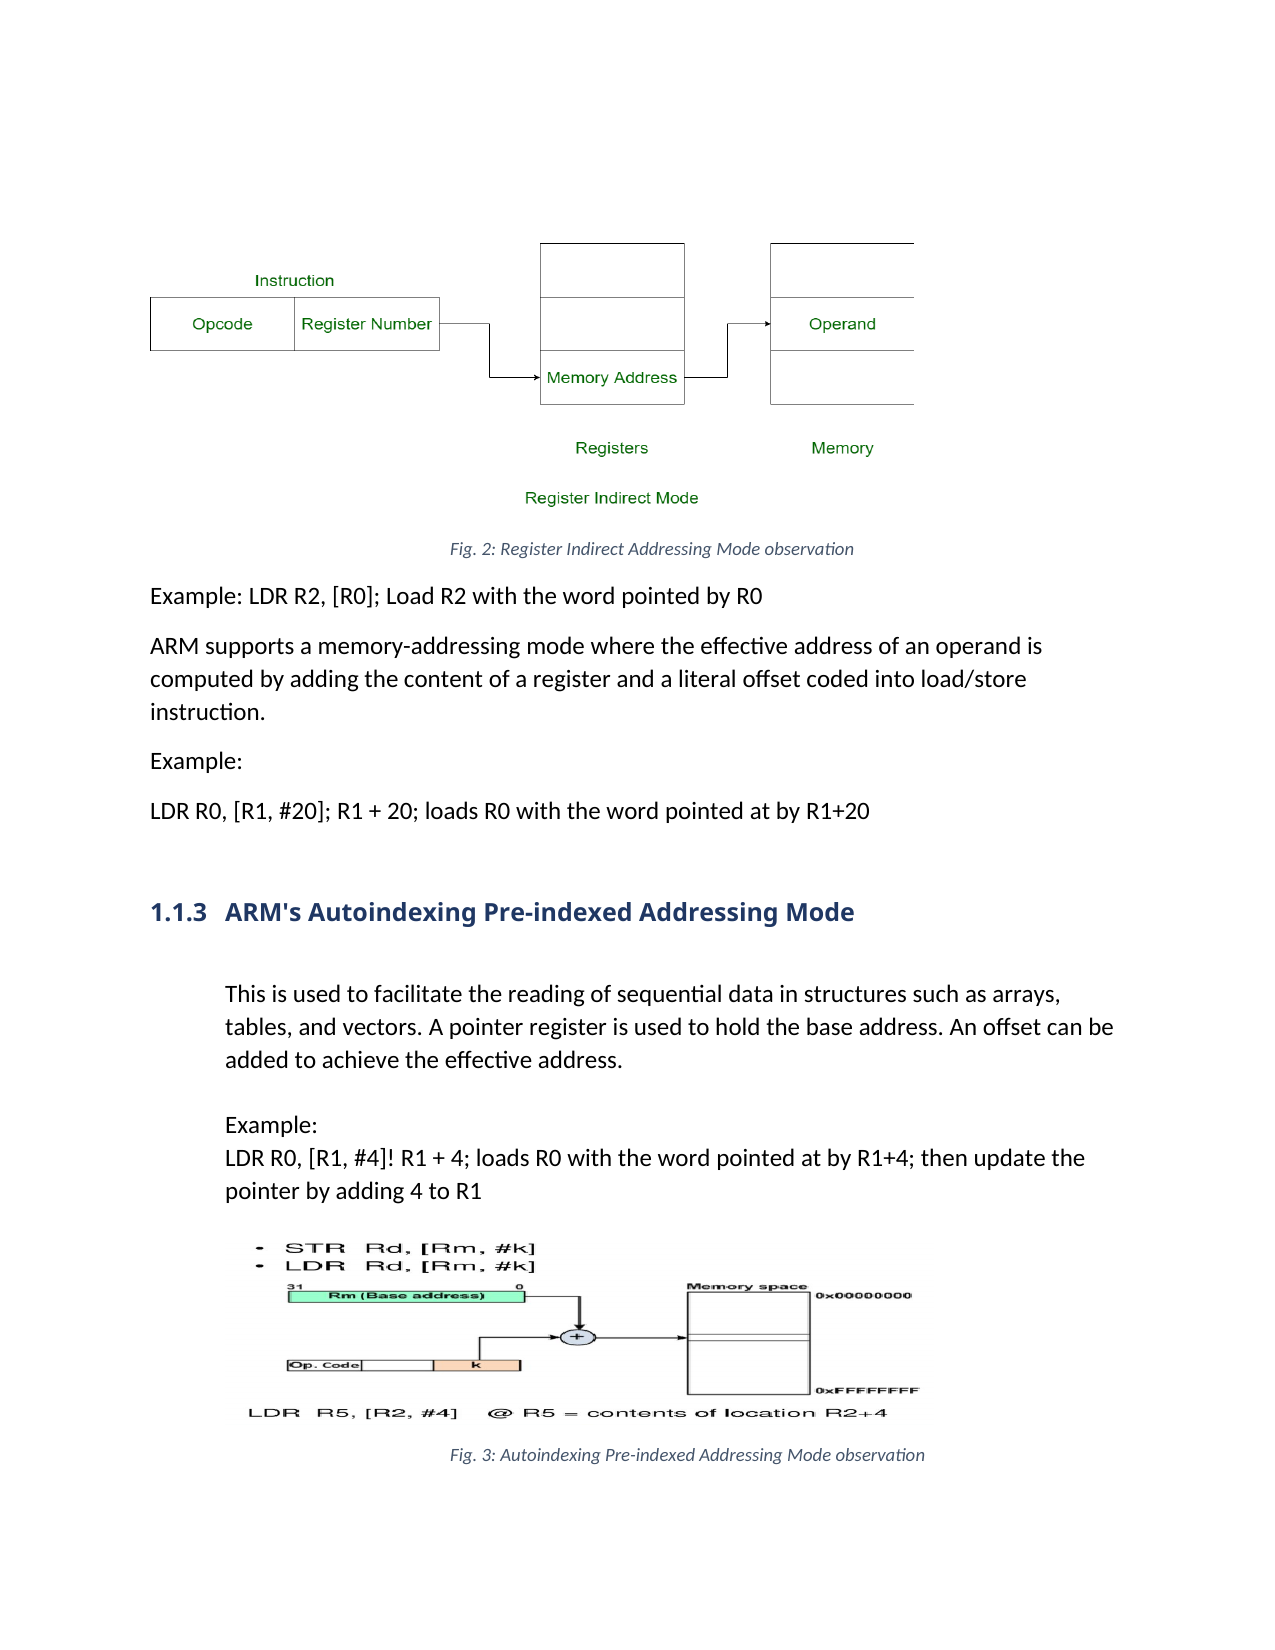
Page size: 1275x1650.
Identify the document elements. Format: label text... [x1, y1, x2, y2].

list This is used to facilitate the reading of sequential data in structures such as arrays, tables, and vectors. A pointer register is used to hold the base address. An offset can be added to achieve the effective address. [225, 978, 1125, 1074]
list LDR R0, [R1, #4]! R1 + 4; loads R0 with the word pointed at by R1+4; then update the pointer by adding 4 to R1 [225, 1142, 1125, 1206]
picture [150, 243, 914, 518]
picture [225, 1238, 934, 1425]
text ARM supports a memory-addressing mode where the effective address of an operand is computed by adding the content of a register and a literal offset coded into load/store instruction. [150, 630, 1125, 726]
text Example: LDR R2, [R0]; Load R2 with the word pointed by R0 [150, 581, 1125, 611]
text LDR R0, [R1, #20]; R1 + 20; loads R0 with the word pointed at by R1+20 [150, 795, 1125, 826]
text Fig. 3: Autoindexing Pre-indexed Addressing Mode observation [375, 1443, 1125, 1466]
list Example: [225, 1109, 1125, 1140]
text Fig. 2: Register Indirect Addressing Mode observation [375, 537, 1125, 560]
text Example: [150, 746, 1125, 776]
subtitle ARM's Autoindexing Pre-indexed Addressing Mode [150, 894, 1125, 928]
